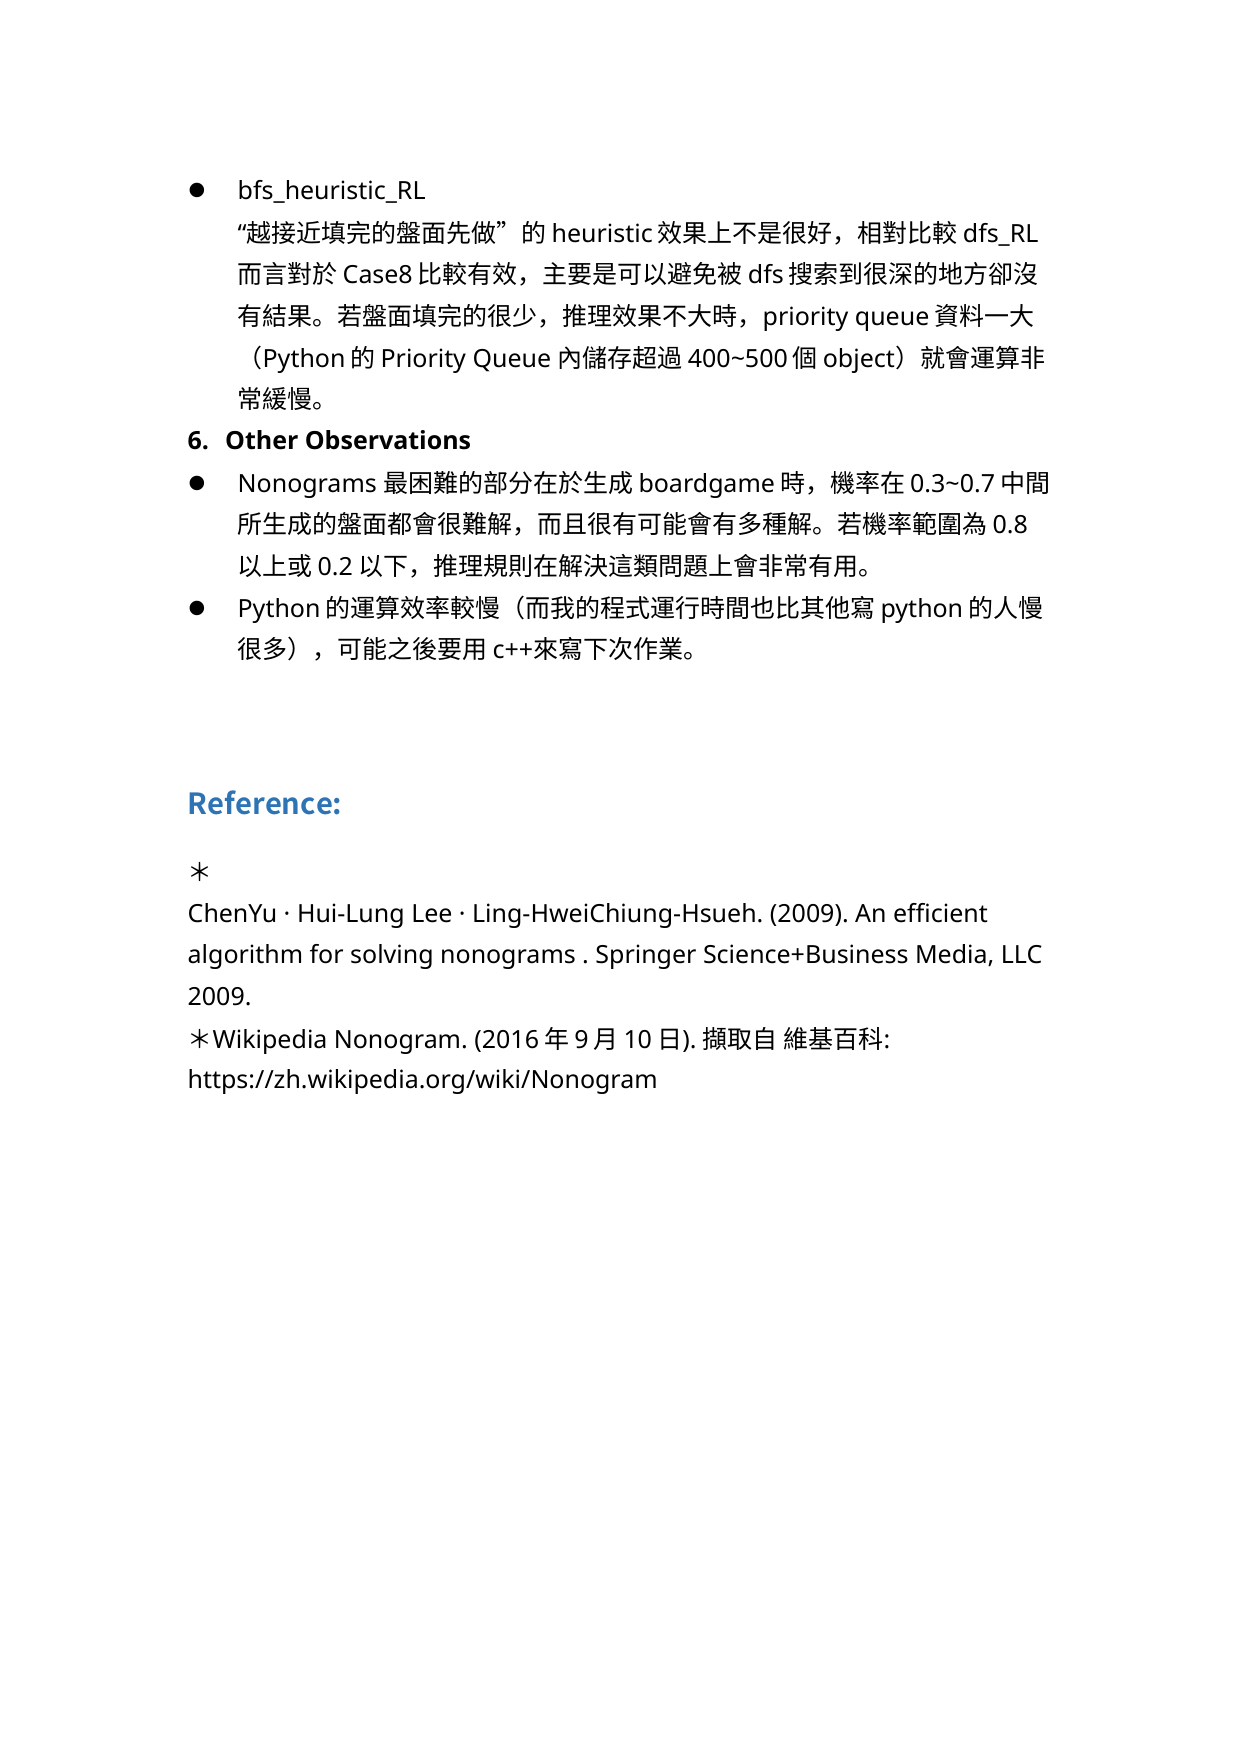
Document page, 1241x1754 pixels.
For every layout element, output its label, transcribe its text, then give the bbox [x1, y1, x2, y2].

list bfs_heuristic_RL [187, 169, 1053, 210]
list Python的運算效率較慢（而我的程式運行時間也比其他寫python的人慢很多），可能之後要用c++來寫下次作業。 [187, 585, 1053, 669]
list Nonograms 最困難的部分在於生成boardgame時，機率在0.3~0.7中間所生成的盤面都會很難解，而且很有可能會有多種解。若機率範圍為0.8以上或0.2以下，推理規則在解決這類問題上會非常有用。 [187, 460, 1053, 585]
list Other Observations [187, 419, 1053, 460]
list “越接近填完的盤面先做”的heuristic效果上不是很好，相對比較dfs_RL而言對於Case8比較有效，主要是可以避免被dfs搜索到很深的地方卻沒有結果。若盤面填完的很少，推理效果不大時，priority queue資料一大（Python的Priority Queue 內儲存超過400~500個object）就會運算非常緩慢。 [237, 210, 1053, 419]
